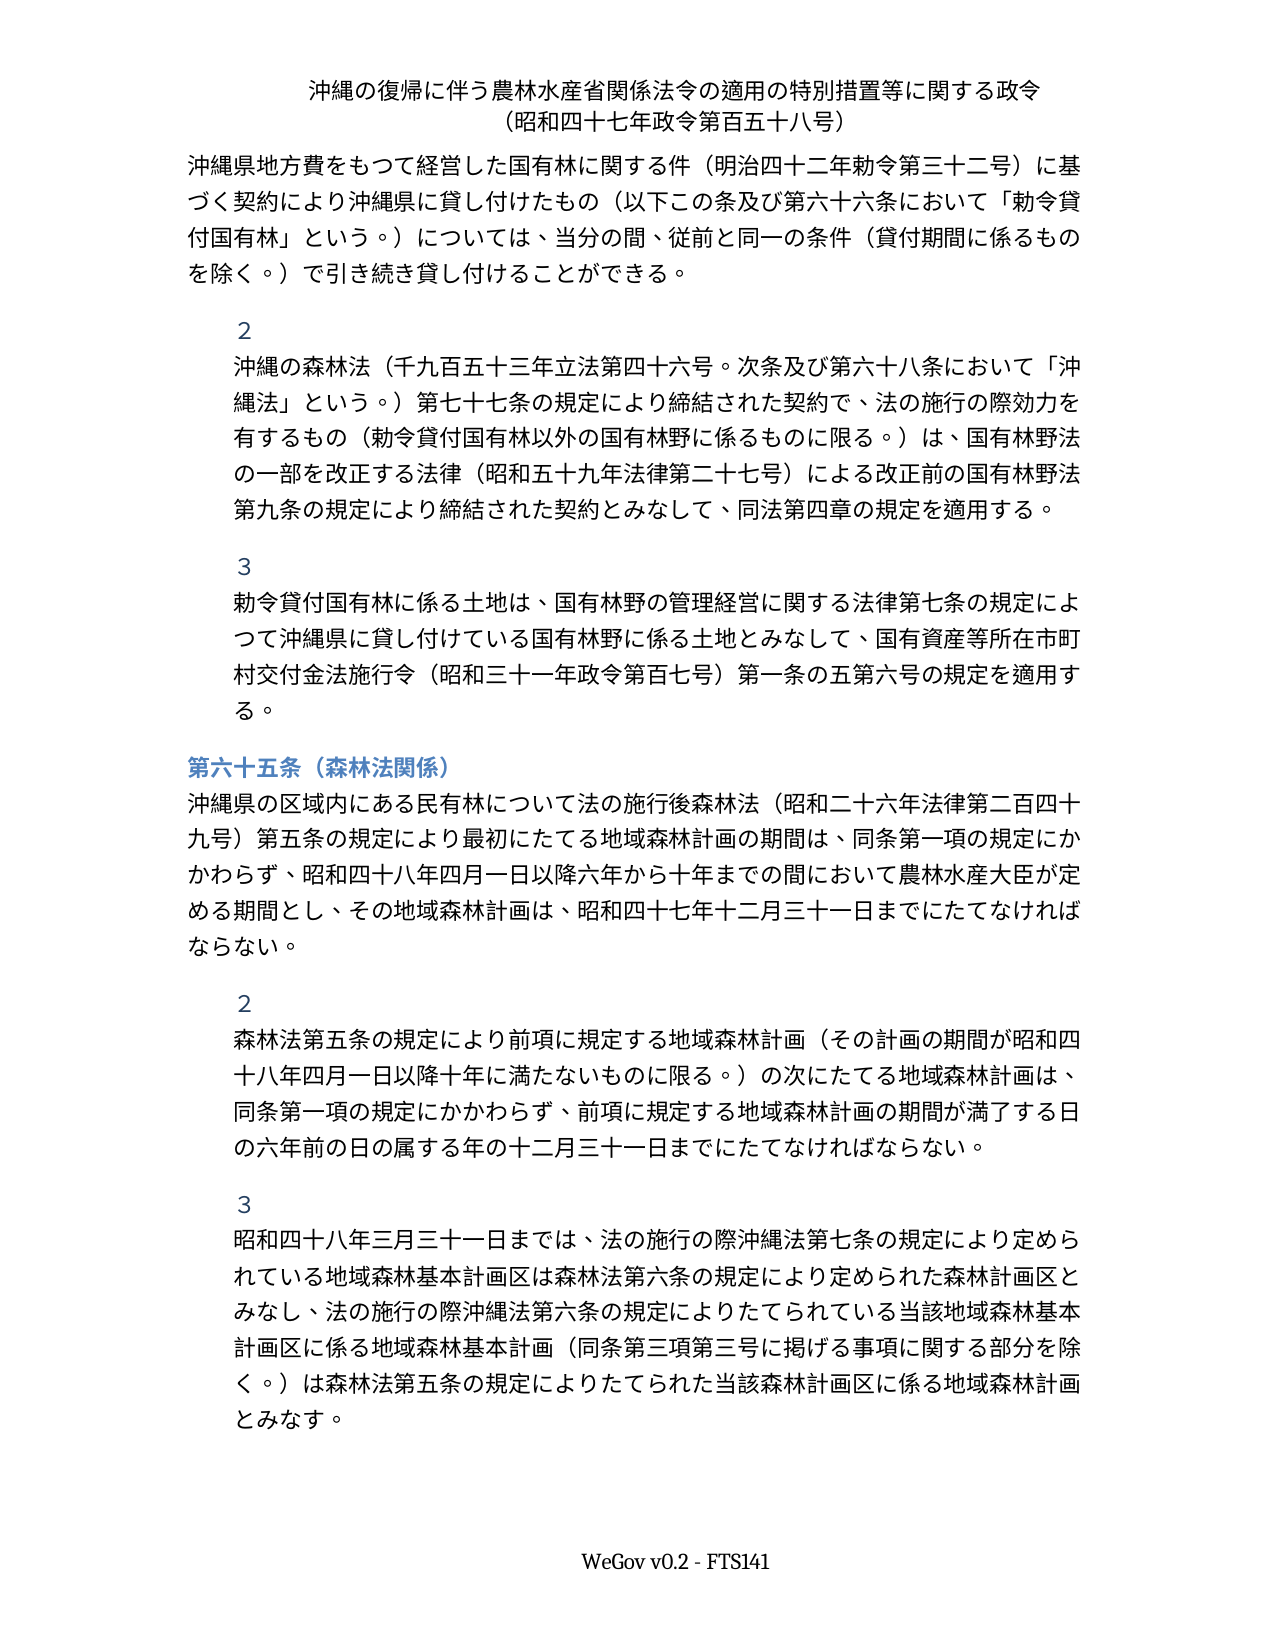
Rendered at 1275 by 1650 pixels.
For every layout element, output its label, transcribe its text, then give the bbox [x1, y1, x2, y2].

text 森林法第五条の規定により前項に規定する地域森林計画（その計画の期間が昭和四十八年四月一日以降十年に満たないものに限る。）の次にたてる地域森林計画は、同条第一項の規定にかかわらず、前項に規定する地域森林計画の期間が満了する日の六年前の日の属する年の十二月三十一日までにたてなければならない。 [233, 1024, 1087, 1163]
subtitle 第六十五条（森林法関係） [187, 752, 1087, 783]
subtitle ２ [233, 314, 1087, 346]
subtitle ３ [233, 1188, 1087, 1220]
text 勅令貸付国有林に係る土地は、国有林野の管理経営に関する法律第七条の規定によつて沖縄県に貸し付けている国有林野に係る土地とみなして、国有資産等所在市町村交付金法施行令（昭和三十一年政令第百七号）第一条の五第六号の規定を適用する。 [233, 587, 1087, 726]
text 沖縄の森林法（千九百五十三年立法第四十六号。次条及び第六十八条において「沖縄法」という。）第七十七条の規定により締結された契約で、法の施行の際効力を有するもの（勅令貸付国有林以外の国有林野に係るものに限る。）は、国有林野法の一部を改正する法律（昭和五十九年法律第二十七号）による改正前の国有林野法第九条の規定により締結された契約とみなして、同法第四章の規定を適用する。 [233, 351, 1087, 526]
subtitle ３ [233, 551, 1087, 582]
text 昭和四十八年三月三十一日までは、法の施行の際沖縄法第七条の規定により定められている地域森林基本計画区は森林法第六条の規定により定められた森林計画区とみなし、法の施行の際沖縄法第六条の規定によりたてられている当該地域森林基本計画区に係る地域森林基本計画（同条第三項第三号に掲げる事項に関する部分を除く。）は森林法第五条の規定によりたてられた当該森林計画区に係る地域森林計画とみなす。 [233, 1224, 1087, 1435]
text 沖縄県の区域内にある民有林について法の施行後森林法（昭和二十六年法律第二百四十九号）第五条の規定により最初にたてる地域森林計画の期間は、同条第一項の規定にかかわらず、昭和四十八年四月一日以降六年から十年までの間において農林水産大臣が定める期間とし、その地域森林計画は、昭和四十七年十二月三十一日までにたてなければならない。 [187, 787, 1087, 962]
subtitle ２ [233, 988, 1087, 1019]
